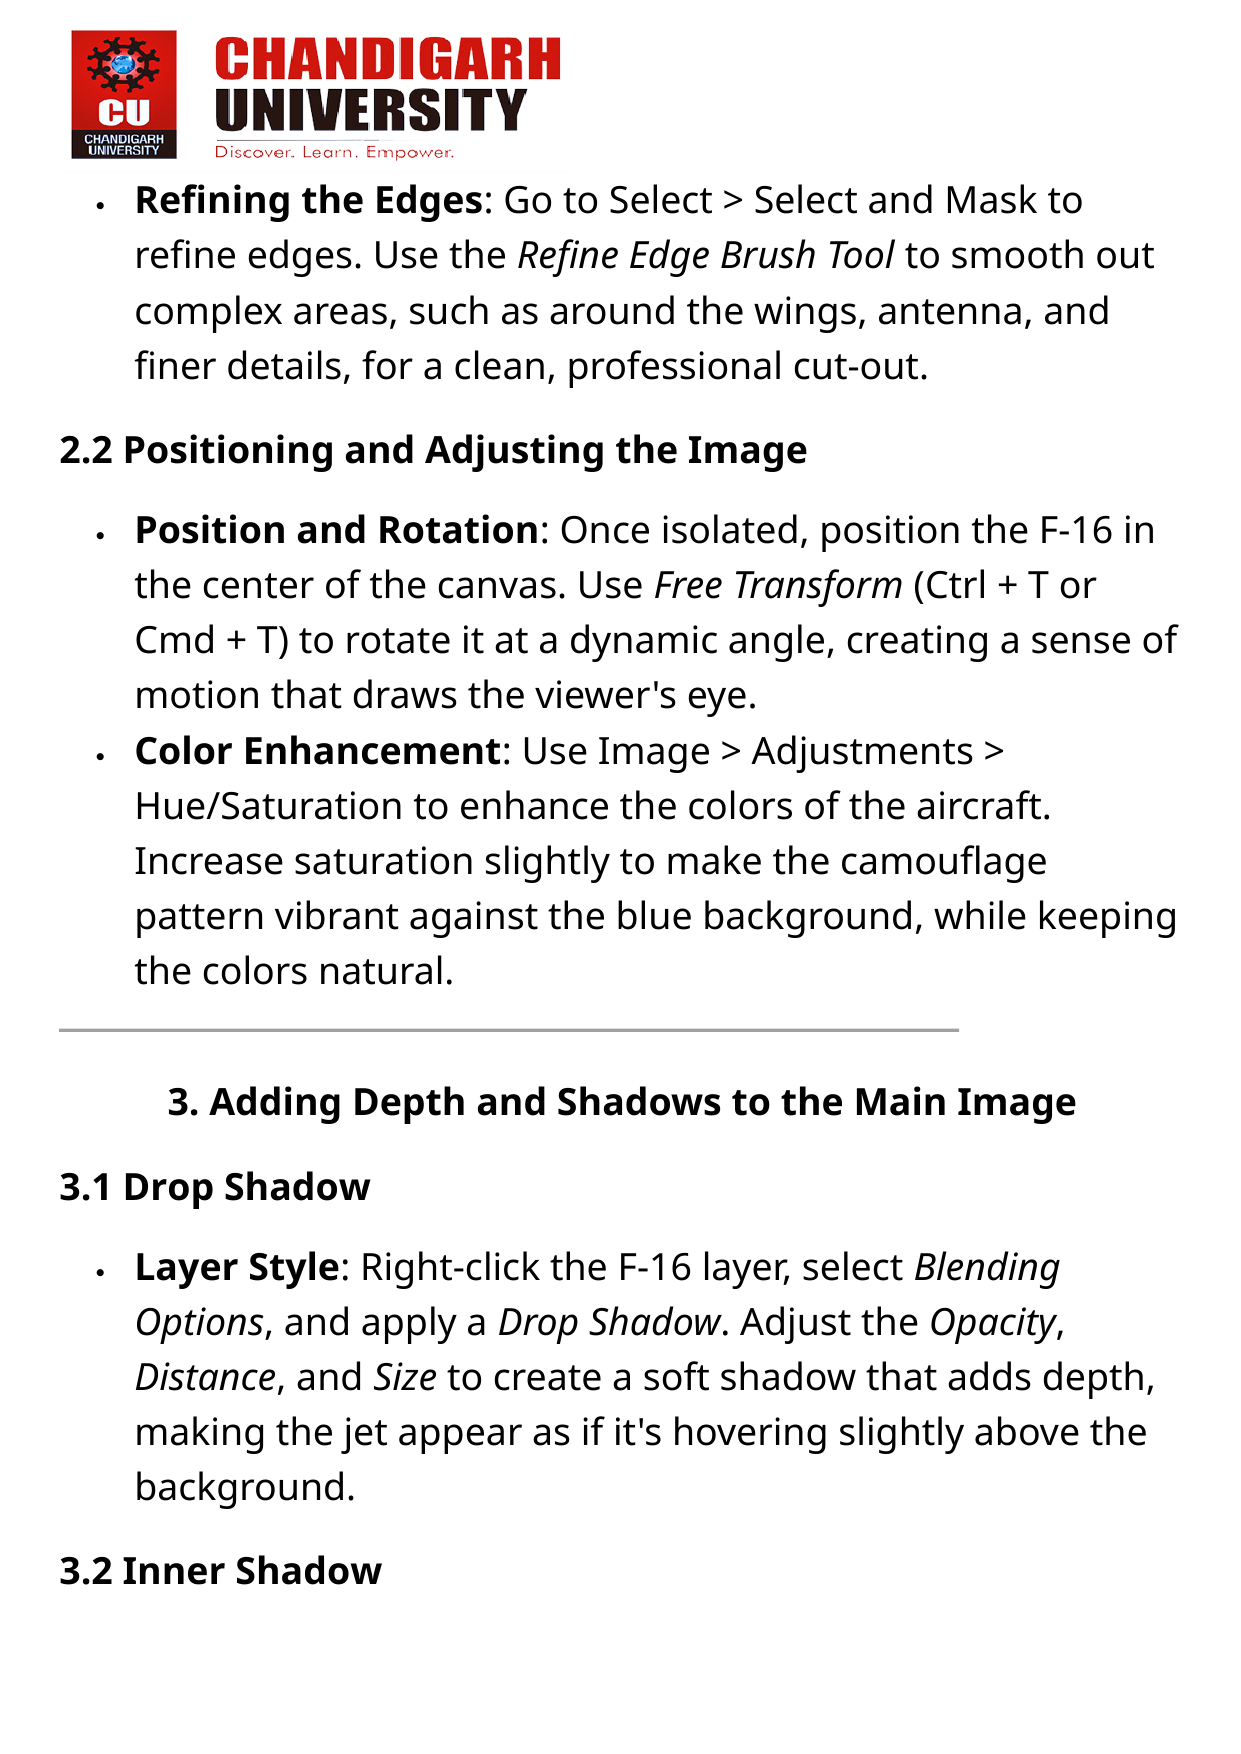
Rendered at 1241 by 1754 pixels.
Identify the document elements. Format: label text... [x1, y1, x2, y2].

subtitle 3.2 Inner Shadow [59, 1545, 1181, 1596]
picture [59, 23, 572, 173]
list Refining the Edges: Go to Select > Select and Mask to refine edges. Use the Refine Edge Brush Tool to smooth out complex areas, such as around the wings, antenna, and finer details, for a clean, professional cut-out. [97, 174, 1181, 390]
list Position and Rotation: Once isolated, position the F-16 in the center of the canvas. Use Free Transform (Ctrl + T or Cmd + T) to rotate it at a dynamic angle, creating a sense of motion that draws the viewer's eye. [97, 503, 1181, 720]
subtitle 3. Adding Depth and Shadows to the Main Image [64, 1076, 1181, 1127]
list Color Enhancement: Use Image > Adjustments > Hue/Saturation to enhance the colors of the aircraft. Increase saturation slightly to make the camouflage pattern vibrant against the blue background, while keeping the colors natural. [97, 724, 1181, 995]
list Layer Style: Right-click the F-16 layer, select Blending Options, and apply a Drop Shadow. Adjust the Opacity, Distance, and Size to create a soft shadow that adds depth, making the jet appear as if it's hovering slightly above the background. [97, 1240, 1181, 1511]
subtitle 2.2 Positioning and Adjusting the Image [59, 423, 1181, 474]
subtitle 3.1 Drop Shadow [59, 1160, 1181, 1211]
